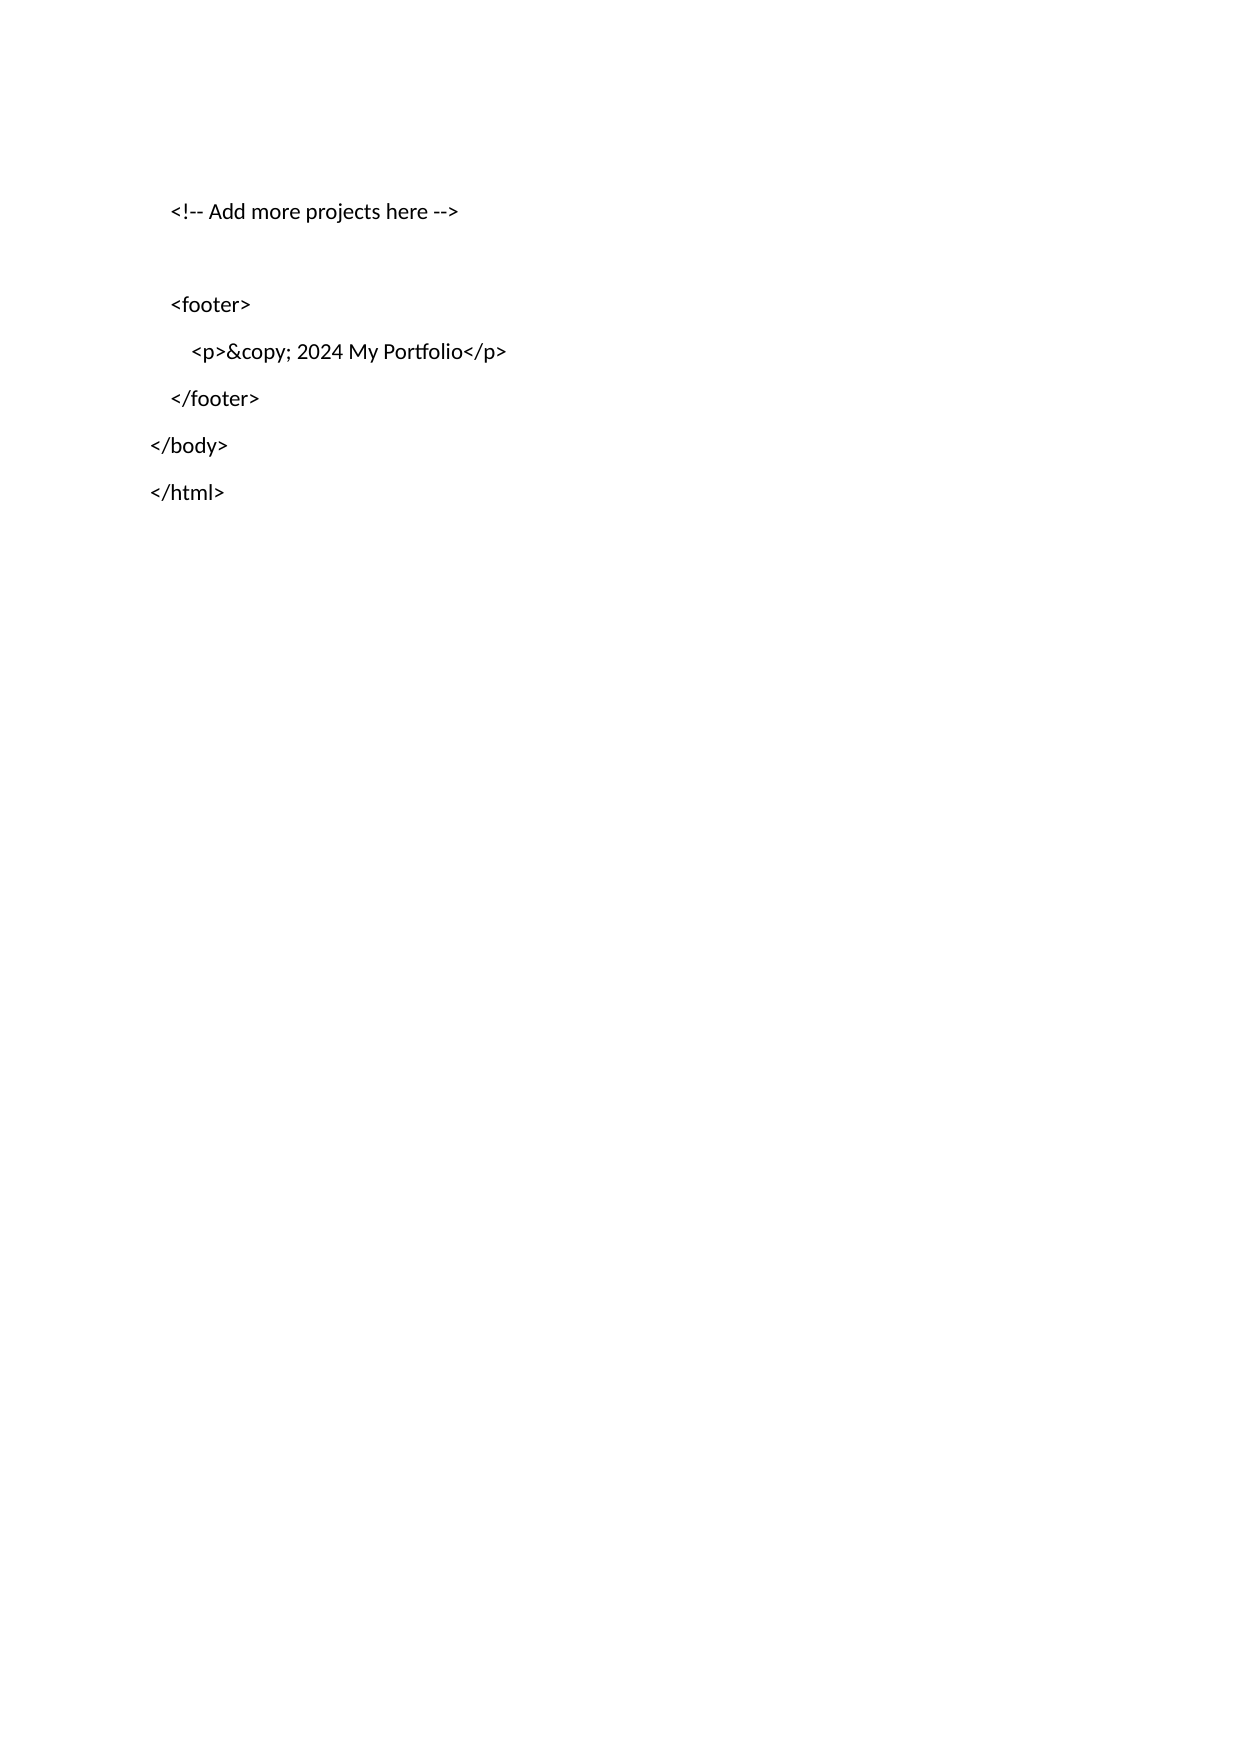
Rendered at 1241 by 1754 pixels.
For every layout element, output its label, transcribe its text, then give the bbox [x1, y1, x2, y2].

text <p>&copy; 2024 My Portfolio</p> [150, 337, 1090, 366]
text </footer> [150, 384, 1090, 412]
text <!-- Add more projects here --> [150, 197, 1090, 225]
text <footer> [150, 291, 1090, 319]
text </body> [150, 431, 1090, 459]
text </html> [150, 478, 1090, 506]
